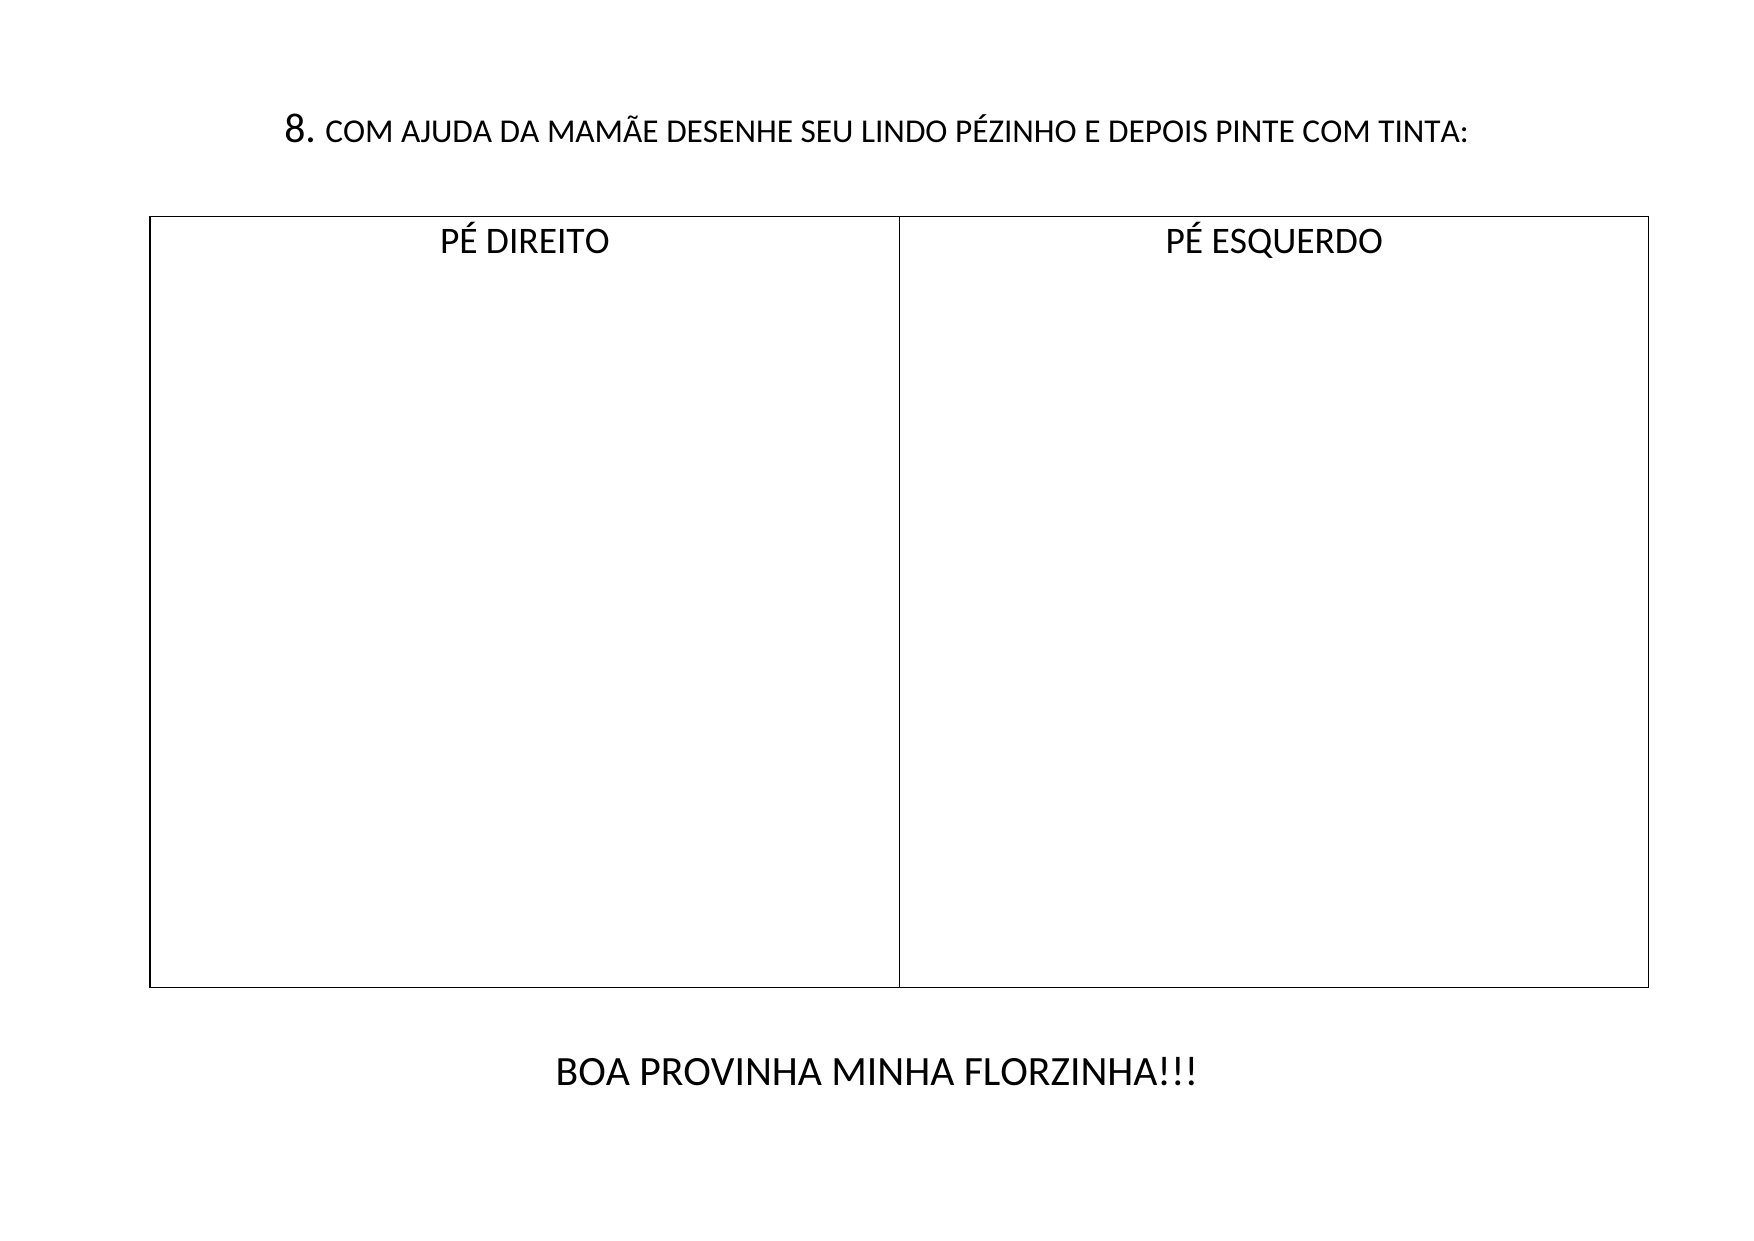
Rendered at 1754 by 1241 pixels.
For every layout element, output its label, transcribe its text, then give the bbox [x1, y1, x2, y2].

text 8. COM AJUDA DA MAMÃE DESENHE SEU LINDO PÉZINHO E DEPOIS PINTE COM TINTA: [75, 102, 1679, 153]
table_header PÉ DIREITO [151, 217, 899, 987]
text BOA PROVINHA MINHA FLORZINHA!!! [75, 1045, 1679, 1096]
table_header PÉ ESQUERDO [900, 217, 1648, 987]
